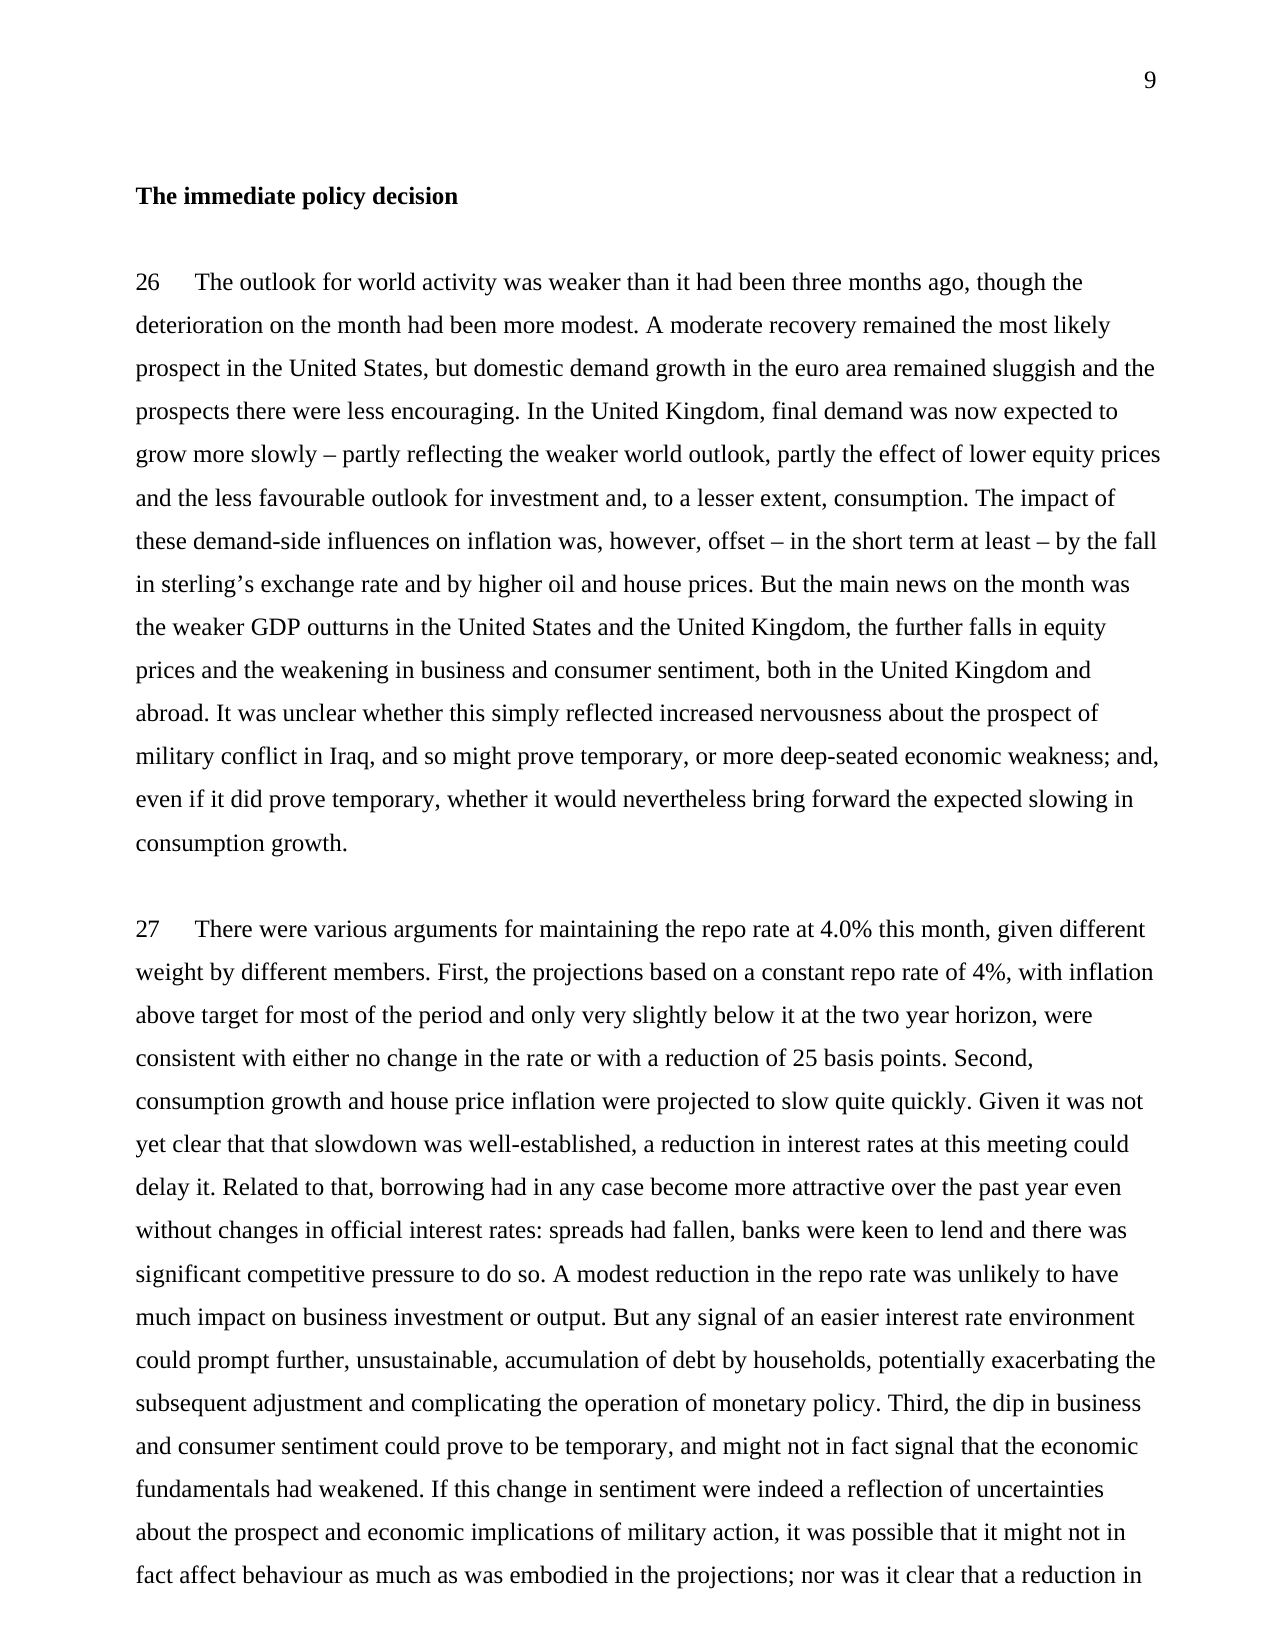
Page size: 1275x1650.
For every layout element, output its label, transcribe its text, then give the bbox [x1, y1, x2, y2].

subtitle The immediate policy decision [135, 181, 1179, 210]
list There were various arguments for maintaining the repo rate at 4.0% this month, given different weight by different members. First, the projections based on a constant repo rate of 4%, with inflation above target for most of the period and only very slightly below it at the two year horizon, were consistent with either no change in the rate or with a reduction of 25 basis points. Second, consumption growth and house price inflation were projected to slow quite quickly. Given it was not yet clear that that slowdown was well-established, a reduction in interest rates at this meeting could delay it. Related to that, borrowing had in any case become more attractive over the past year even without changes in official interest rates: spreads had fallen, banks were keen to lend and there was significant competitive pressure to do so. A modest reduction in the repo rate was unlikely to have much impact on business investment or output. But any signal of an easier interest rate environment could prompt further, unsustainable, accumulation of debt by households, potentially exacerbating the subsequent adjustment and complicating the operation of monetary policy. Third, the dip in business and consumer sentiment could prove to be temporary, and might not in fact signal that the economic fundamentals had weakened. If this change in sentiment were indeed a reflection of uncertainties about the prospect and economic implications of military action, it was possible that it might not in fact affect behaviour as much as was embodied in the projections; nor was it clear that a reduction in [135, 914, 1160, 1589]
list The outlook for world activity was weaker than it had been three months ago, though the deterioration on the month had been more modest. A moderate recovery remained the most likely prospect in the United States, but domestic demand growth in the euro area remained sluggish and the prospects there were less encouraging. In the United Kingdom, final demand was now expected to grow more slowly – partly reflecting the weaker world outlook, partly the effect of lower equity prices and the less favourable outlook for investment and, to a lesser extent, consumption. The impact of these demand-side influences on inflation was, however, offset – in the short term at least – by the fall in sterling’s exchange rate and by higher oil and house prices. But the main news on the month was the weaker GDP outturns in the United States and the United Kingdom, the further falls in equity prices and the weakening in business and consumer sentiment, both in the United Kingdom and abroad. It was unclear whether this simply reflected increased nervousness about the prospect of military conflict in Iraq, and so might prove temporary, or more deep-seated economic weakness; and, even if it did prove temporary, whether it would nevertheless bring forward the expected slowing in consumption growth. [135, 267, 1166, 856]
